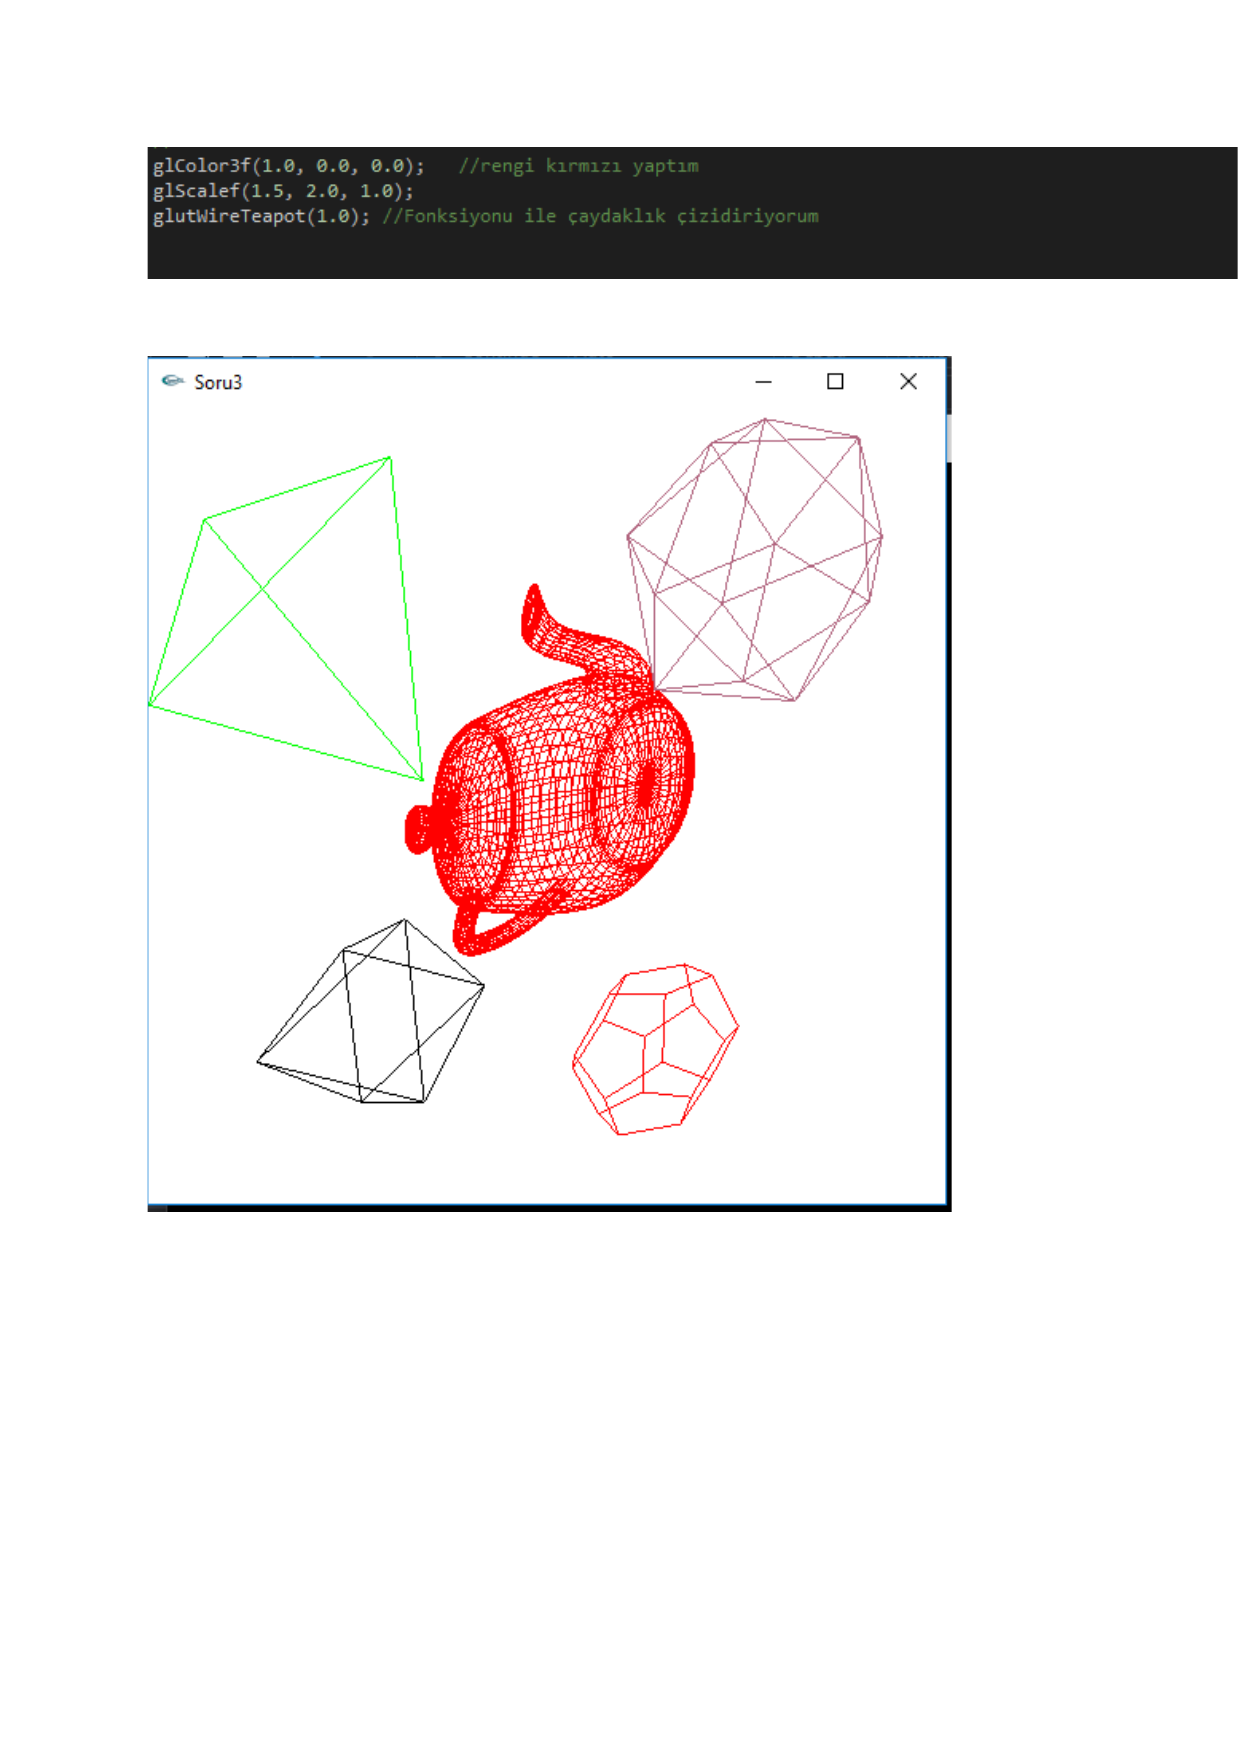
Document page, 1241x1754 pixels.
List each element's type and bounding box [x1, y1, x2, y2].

picture [147, 147, 1238, 279]
picture [147, 356, 952, 1212]
